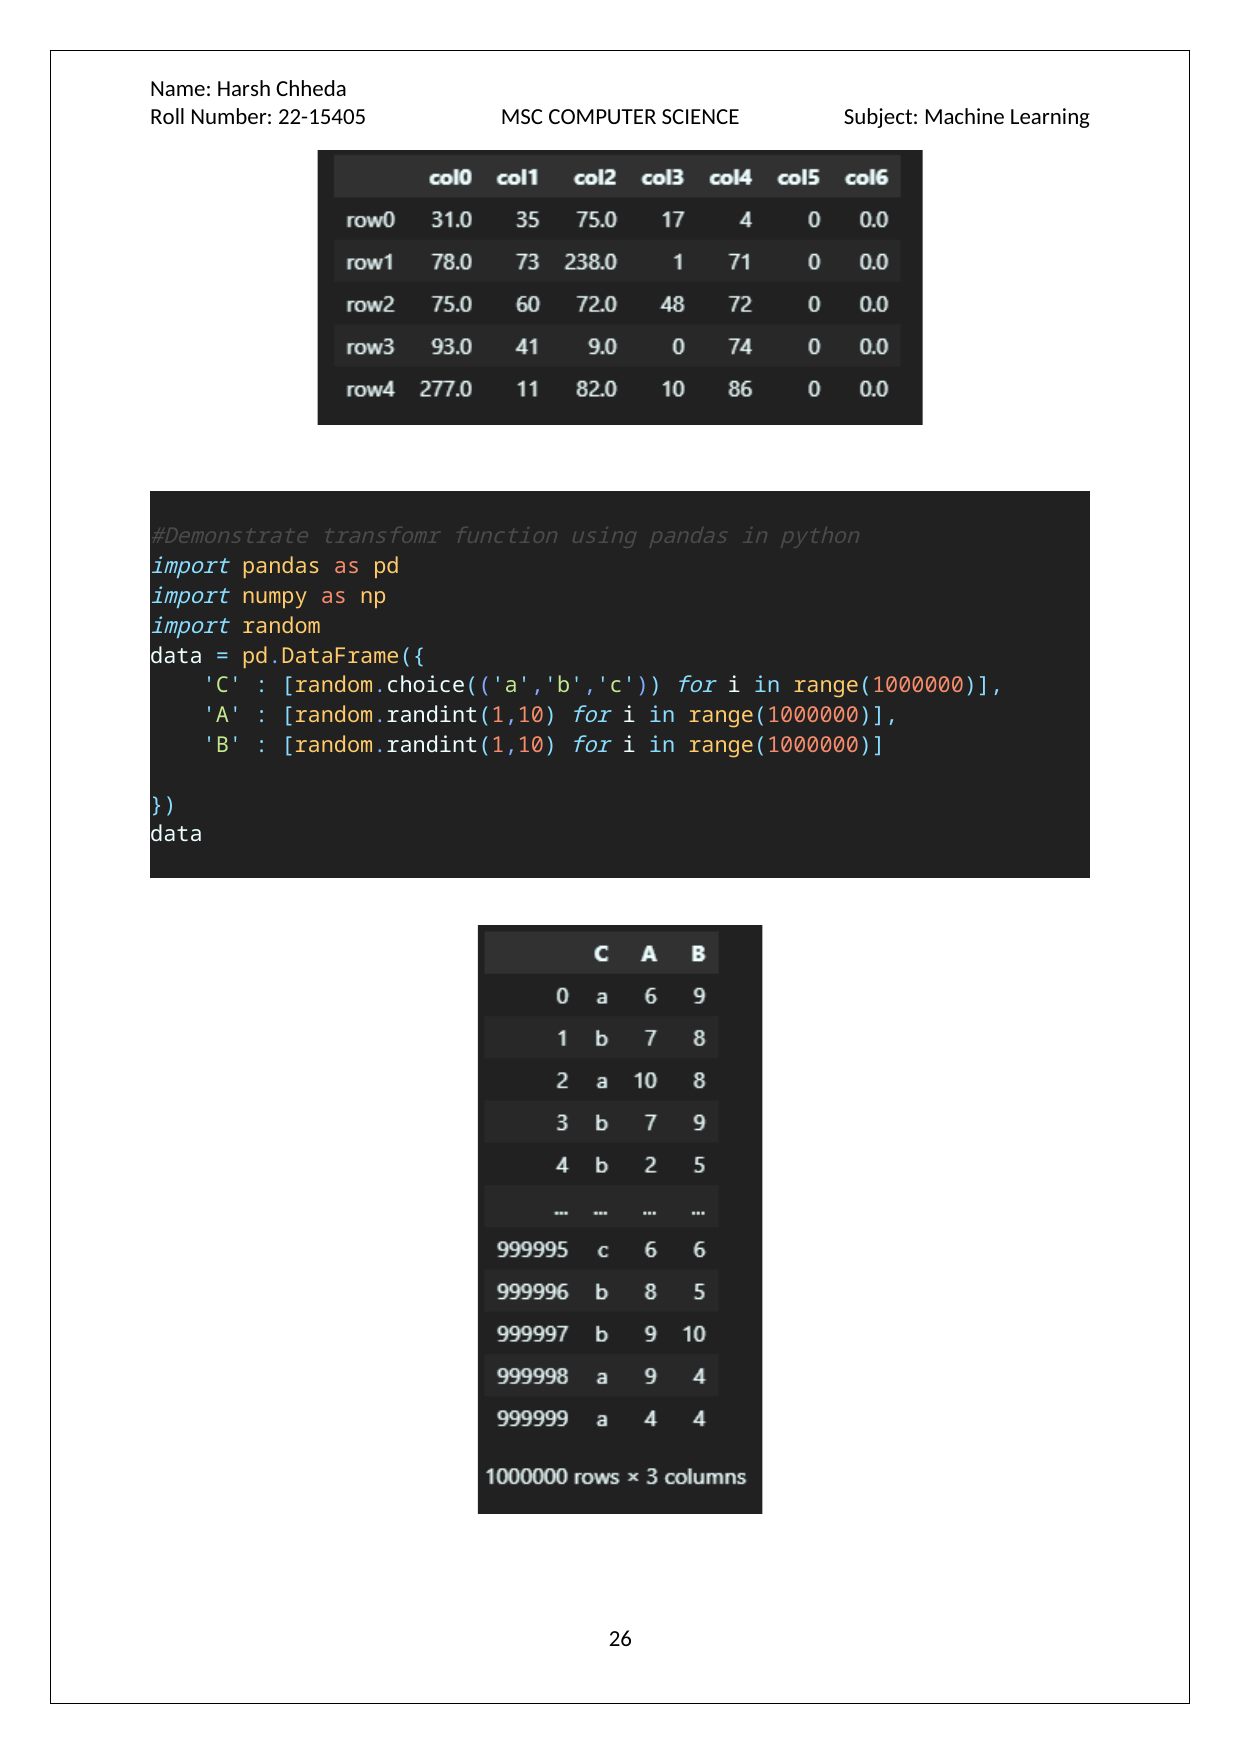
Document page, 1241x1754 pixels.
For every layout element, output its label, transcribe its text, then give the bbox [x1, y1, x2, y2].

text import pandas as pd [150, 550, 1090, 580]
text 'B' : [random.randint(1,10) for i in range(1000000)] [150, 729, 1090, 759]
text 'C' : [random.choice(('a','b','c')) for i in range(1000000)], [150, 669, 1090, 699]
text #Demonstrate transfomr function using pandas in python [150, 521, 1090, 550]
text }) [150, 789, 1090, 818]
text 'A' : [random.randint(1,10) for i in range(1000000)], [150, 699, 1090, 729]
picture [317, 150, 923, 425]
text import random [150, 610, 1090, 640]
text import numpy as np [150, 580, 1090, 610]
picture [477, 925, 763, 1514]
text data = pd.DataFrame({ [150, 640, 1090, 669]
text data [150, 818, 1090, 848]
